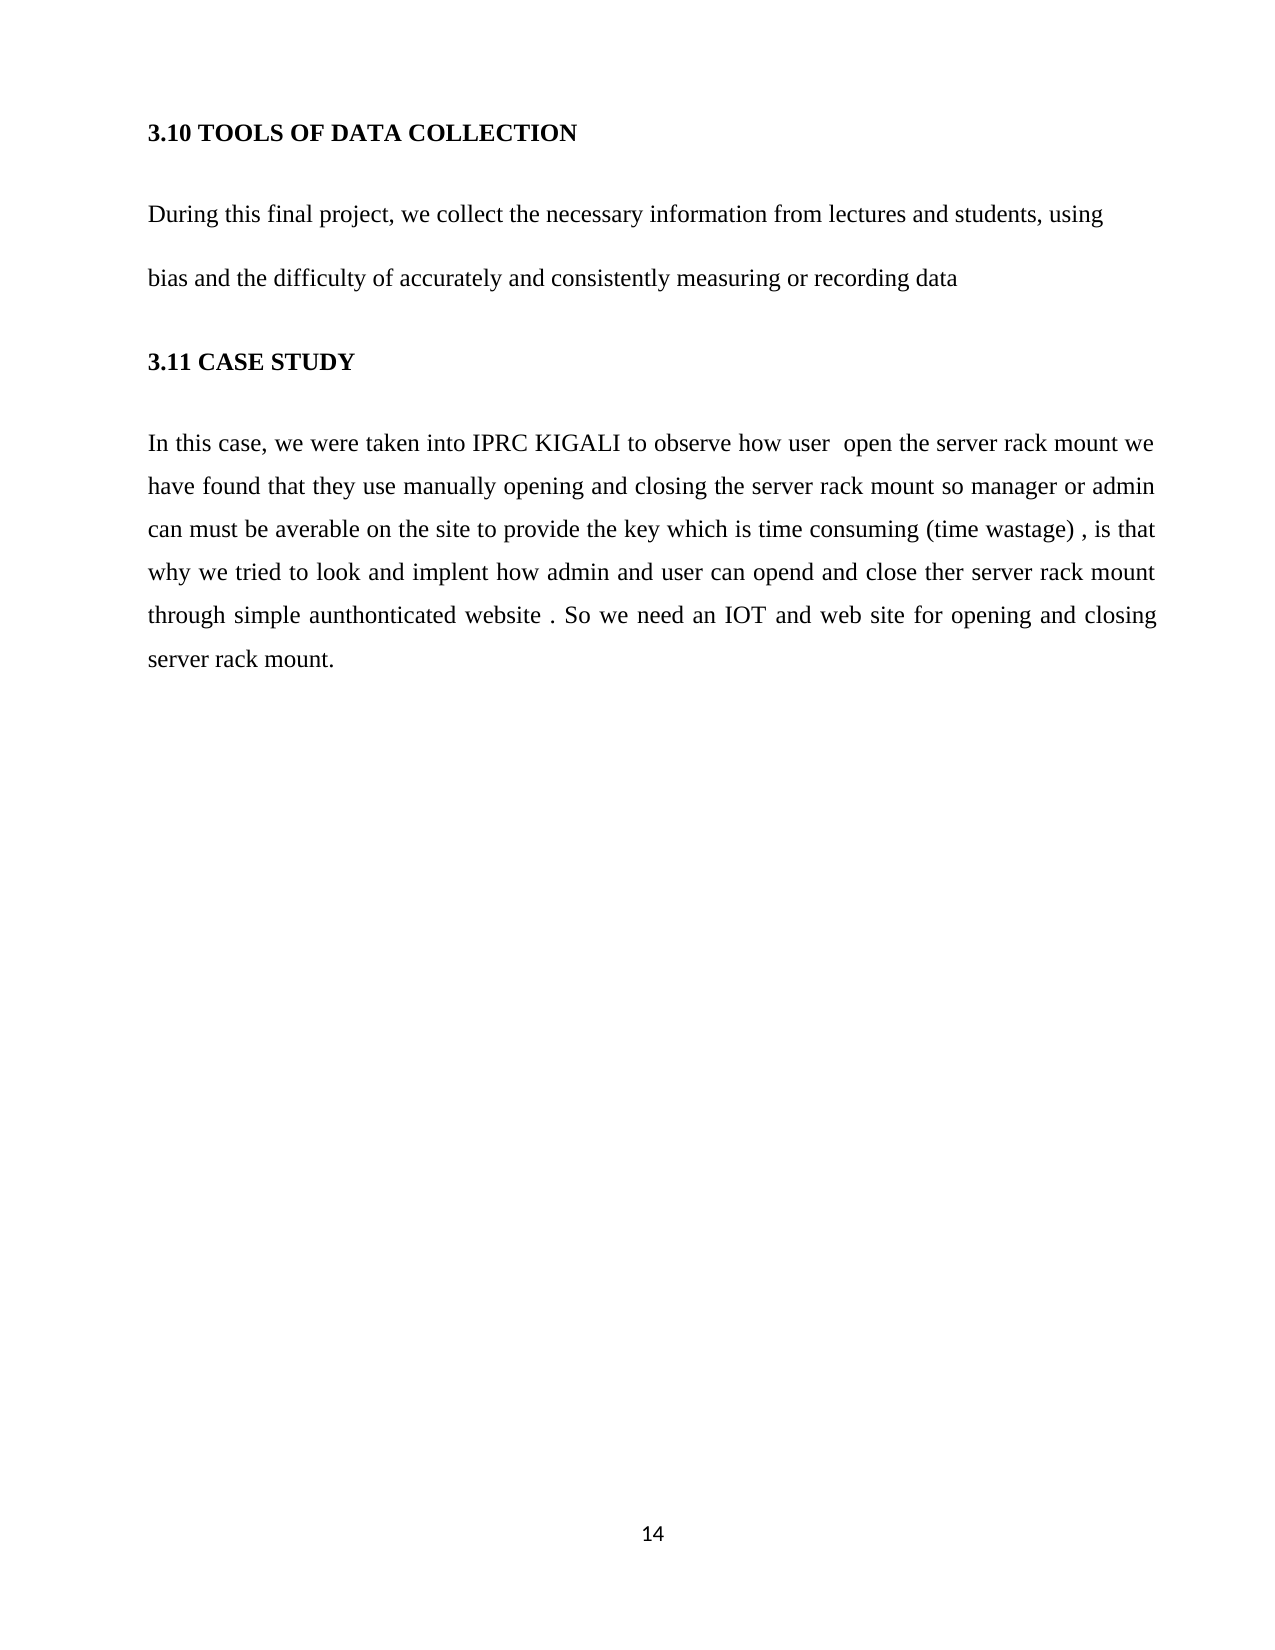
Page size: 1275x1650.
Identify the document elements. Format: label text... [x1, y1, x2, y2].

text During this final project, we collect the necessary information from lectures and students, using [148, 199, 1157, 227]
subtitle CASE STUDY [148, 347, 1157, 376]
text In this case, we were taken into IPRC KIGALI to observe how user open the server rack mount we have found that they use manually opening and closing the server rack mount so manager or admin can must be averable on the site to provide the key which is time consuming (time wastage) , is that why we tried to look and implent how admin and user can opend and close ther server rack mount through simple aunthonticated website . So we need an IOT and web site for opening and closing server rack mount. [148, 428, 1157, 672]
subtitle TOOLS OF DATA COLLECTION [148, 118, 1157, 147]
text bias and the difficulty of accurately and consistently measuring or recording data [148, 263, 1157, 291]
